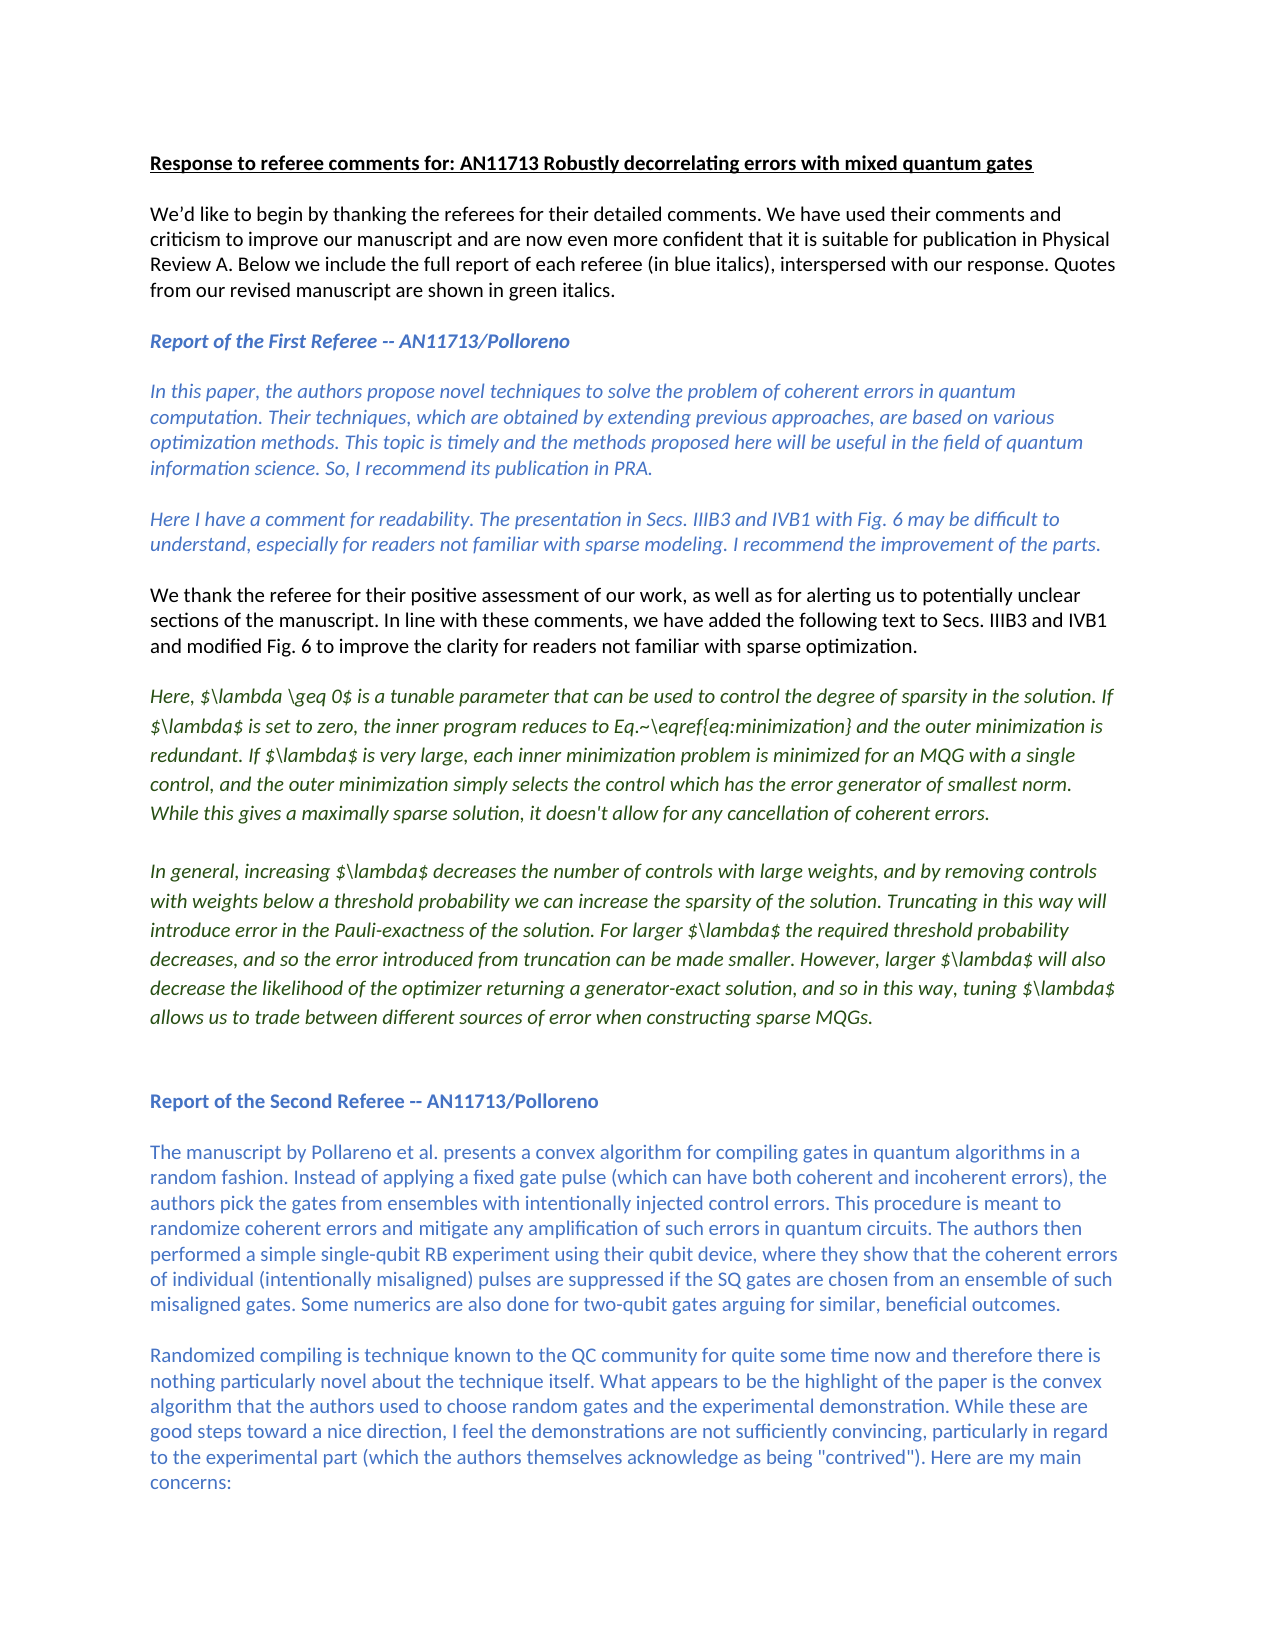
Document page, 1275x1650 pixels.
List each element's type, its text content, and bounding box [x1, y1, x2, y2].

text In general, increasing $\lambda$ decreases the number of controls with large weights, and by removing controls with weights below a threshold probability we can increase the sparsity of the solution. Truncating in this way will introduce error in the Pauli-exactness of the solution. For larger $\lambda$ the required threshold probability decreases, and so the error introduced from truncation can be made smaller. However, larger $\lambda$ will also decrease the likelihood of the optimizer returning a generator-exact solution, and so in this way, tuning $\lambda$ allows us to trade between different sources of error when constructing sparse MQGs. [150, 859, 1125, 1030]
text We thank the referee for their positive assessment of our work, as well as for alerting us to potentially unclear sections of the manuscript. In line with these comments, we have added the following text to Secs. IIIB3 and IVB1 and modified Fig. 6 to improve the clarity for readers not familiar with sparse optimization. [150, 582, 1125, 658]
text In this paper, the authors propose novel techniques to solve the problem of coherent errors in quantum computation. Their techniques, which are obtained by extending previous approaches, are based on various optimization methods. This topic is timely and the methods proposed here will be useful in the field of quantum information science. So, I recommend its publication in PRA. [150, 379, 1125, 480]
text Response to referee comments for: AN11713 Robustly decorrelating errors with mixed quantum gates [150, 150, 1125, 175]
text Report of the Second Referee -- AN11713/Polloreno [150, 1088, 1125, 1114]
text Report of the First Referee -- AN11713/Polloreno [150, 328, 1125, 353]
text The manuscript by Pollareno et al. presents a convex algorithm for compiling gates in quantum algorithms in a random fashion. Instead of applying a fixed gate pulse (which can have both coherent and incoherent errors), the authors pick the gates from ensembles with intentionally injected control errors. This procedure is meant to randomize coherent errors and mitigate any amplification of such errors in quantum circuits. The authors then performed a simple single-qubit RB experiment using their qubit device, where they show that the coherent errors of individual (intentionally misaligned) pulses are suppressed if the SQ gates are chosen from an ensemble of such misaligned gates. Some numerics are also done for two-qubit gates arguing for similar, beneficial outcomes. [150, 1139, 1125, 1317]
text Here, $\lambda \geq 0$ is a tunable parameter that can be used to control the degree of sparsity in the solution. If $\lambda$ is set to zero, the inner program reduces to Eq.~\eqref{eq:minimization} and the outer minimization is redundant. If $\lambda$ is very large, each inner minimization problem is minimized for an MQG with a single control, and the outer minimization simply selects the control which has the error generator of smallest norm. While this gives a maximally sparse solution, it doesn't allow for any cancellation of coherent errors. [150, 684, 1125, 826]
text Randomized compiling is technique known to the QC community for quite some time now and therefore there is nothing particularly novel about the technique itself. What appears to be the highlight of the paper is the convex algorithm that the authors used to choose random gates and the experimental demonstration. While these are good steps toward a nice direction, I feel the demonstrations are not sufficiently convincing, particularly in regard to the experimental part (which the authors themselves acknowledge as being "contrived"). Here are my main concerns: [150, 1342, 1125, 1495]
text Here I have a comment for readability. The presentation in Secs. IIIB3 and IVB1 with Fig. 6 may be difficult to understand, especially for readers not familiar with sparse modeling. I recommend the improvement of the parts. [150, 506, 1125, 557]
text We’d like to begin by thanking the referees for their detailed comments. We have used their comments and criticism to improve our manuscript and are now even more confident that it is suitable for publication in Physical Review A. Below we include the full report of each referee (in blue italics), interspersed with our response. Quotes from our revised manuscript are shown in green italics. [150, 201, 1125, 302]
